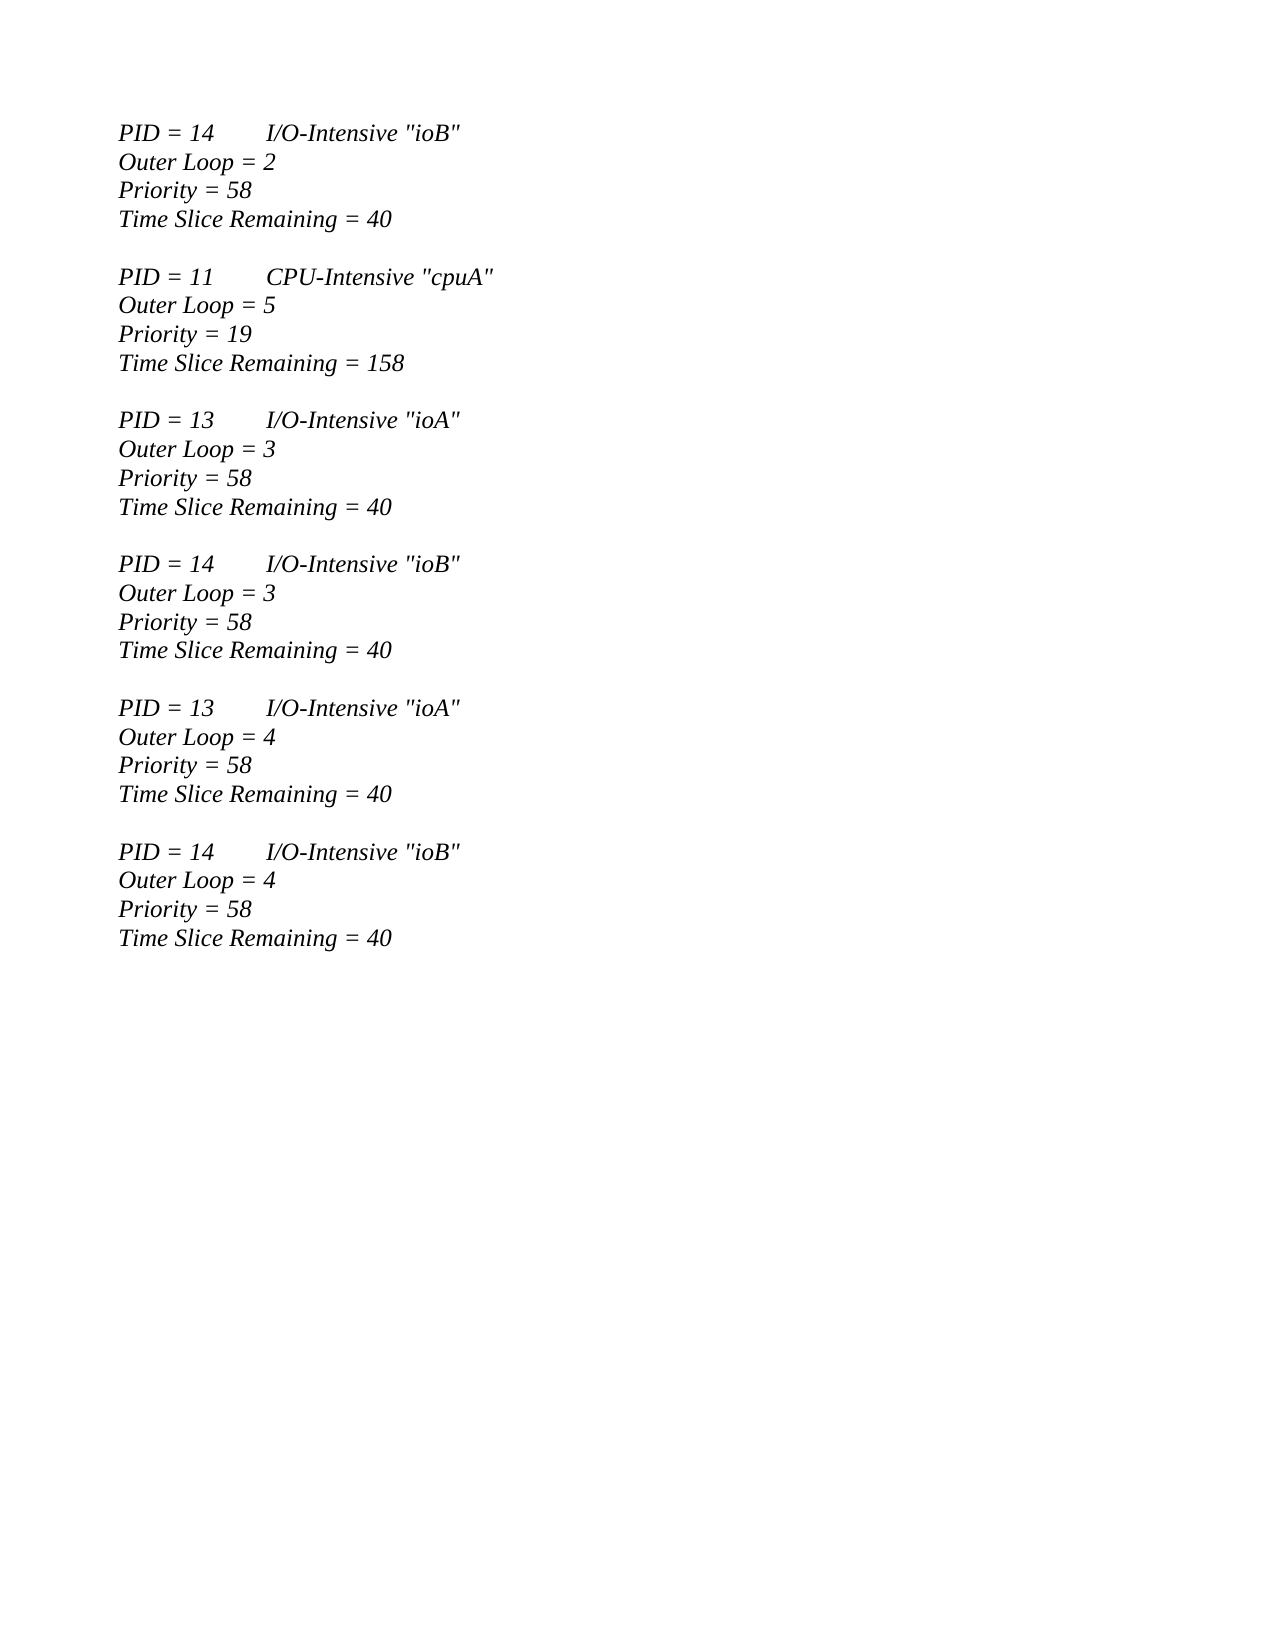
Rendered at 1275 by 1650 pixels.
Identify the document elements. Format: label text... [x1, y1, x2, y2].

text PID = 13 I/O-Intensive "ioA" [118, 406, 1157, 434]
text Time Slice Remaining = 40 [118, 923, 1157, 952]
text Time Slice Remaining = 40 [118, 779, 1157, 808]
text Priority = 58 [118, 607, 1157, 636]
text Outer Loop = 2 [118, 147, 1157, 176]
text Priority = 58 [118, 176, 1157, 204]
text Outer Loop = 5 [118, 291, 1157, 319]
text Time Slice Remaining = 40 [118, 636, 1157, 664]
text Time Slice Remaining = 40 [118, 492, 1157, 521]
text PID = 14 I/O-Intensive "ioB" [118, 118, 1157, 147]
text PID = 11 CPU-Intensive "cpuA" [118, 262, 1157, 291]
text PID = 14 I/O-Intensive "ioB" [118, 549, 1157, 578]
text Priority = 19 [118, 319, 1157, 348]
text Time Slice Remaining = 40 [118, 204, 1157, 233]
text PID = 14 I/O-Intensive "ioB" [118, 837, 1157, 866]
text Priority = 58 [118, 463, 1157, 492]
text Outer Loop = 3 [118, 434, 1157, 463]
text Outer Loop = 4 [118, 866, 1157, 894]
text Priority = 58 [118, 751, 1157, 779]
text Time Slice Remaining = 158 [118, 348, 1157, 377]
text Outer Loop = 4 [118, 722, 1157, 751]
text Priority = 58 [118, 894, 1157, 923]
text PID = 13 I/O-Intensive "ioA" [118, 693, 1157, 722]
text Outer Loop = 3 [118, 578, 1157, 607]
